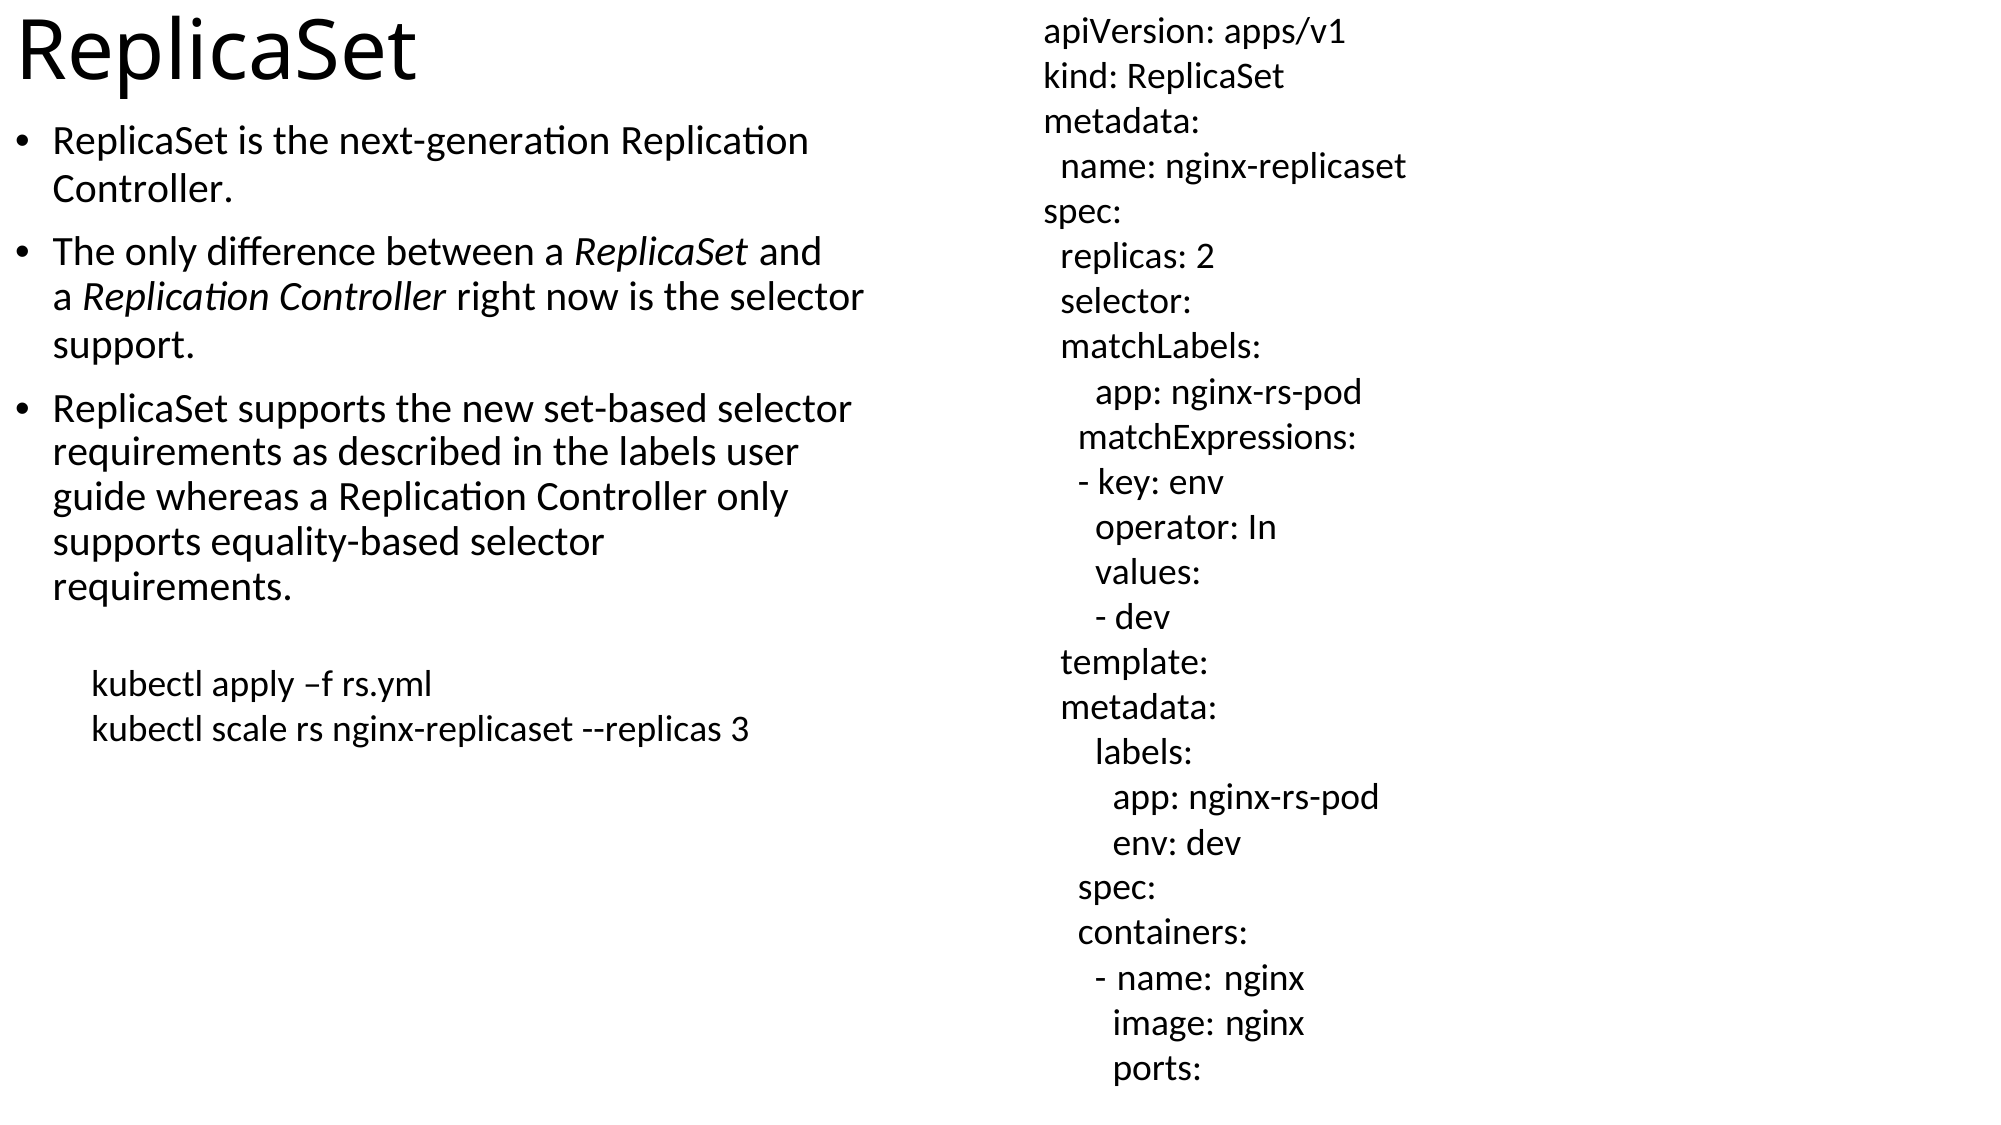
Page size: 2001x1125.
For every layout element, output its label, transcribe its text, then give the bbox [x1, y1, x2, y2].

text Controller. [52, 164, 866, 212]
text env: dev spec: containers: [1078, 819, 1317, 954]
text kubectl apply –f rs.yml [91, 660, 866, 705]
subtitle support. [52, 320, 866, 368]
text name: nginx-replicaset spec: [1043, 143, 1419, 233]
text matchExpressions: [1078, 413, 2000, 458]
text app: nginx-rs-pod [1095, 368, 2000, 413]
list The only difference between a ReplicaSet and [15, 227, 866, 275]
text - key: env operator: In values: [1078, 458, 1317, 593]
text a Replication Controller right now is the selector [52, 275, 866, 320]
subtitle ReplicaSet is the next-generation Replication [15, 116, 866, 164]
text kubectl scale rs nginx-replicaset --replicas 3 [91, 705, 866, 751]
text - name: nginx image: nginx ports: [1094, 954, 1304, 1089]
text apiVersion: apps/v1 kind: ReplicaSet metadata: [1043, 7, 1419, 142]
subtitle ReplicaSet [15, 6, 866, 98]
list ReplicaSet supports the new set-based selector requirements as described in the labels user guide whereas a Replication Controller only supports equality-based selector requirements. [15, 387, 853, 611]
text app: nginx-rs-pod [1112, 774, 2000, 819]
text replicas: 2 selector: matchLabels: [1060, 233, 1317, 368]
text - dev template: metadata: [1060, 594, 1317, 729]
text labels: [1095, 729, 2000, 774]
